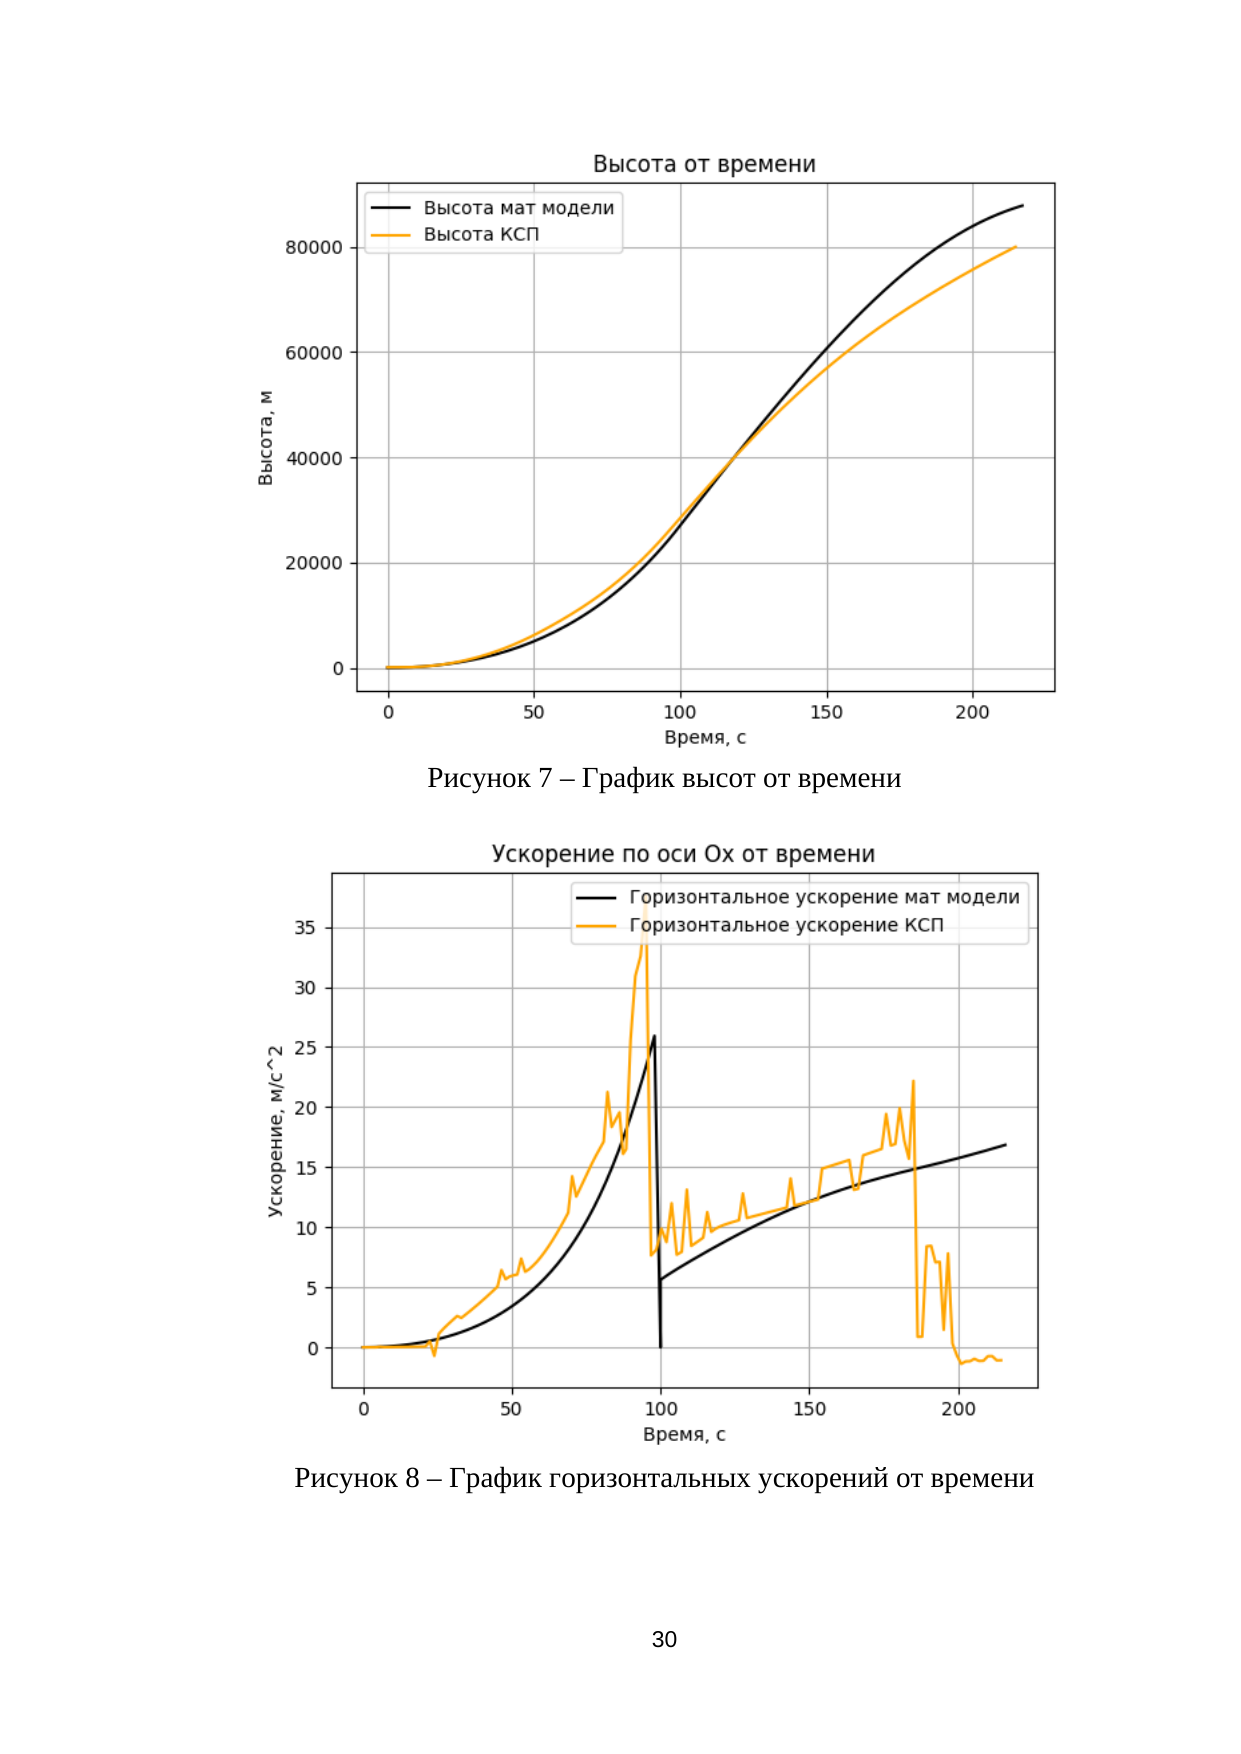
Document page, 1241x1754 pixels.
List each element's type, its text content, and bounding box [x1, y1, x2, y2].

text Рисунок 8 – График горизонтальных ускорений от времени [177, 1460, 1152, 1493]
picture [250, 810, 1079, 1457]
picture [227, 118, 1102, 757]
text Рисунок 7 – График высот от времени [177, 760, 1152, 794]
